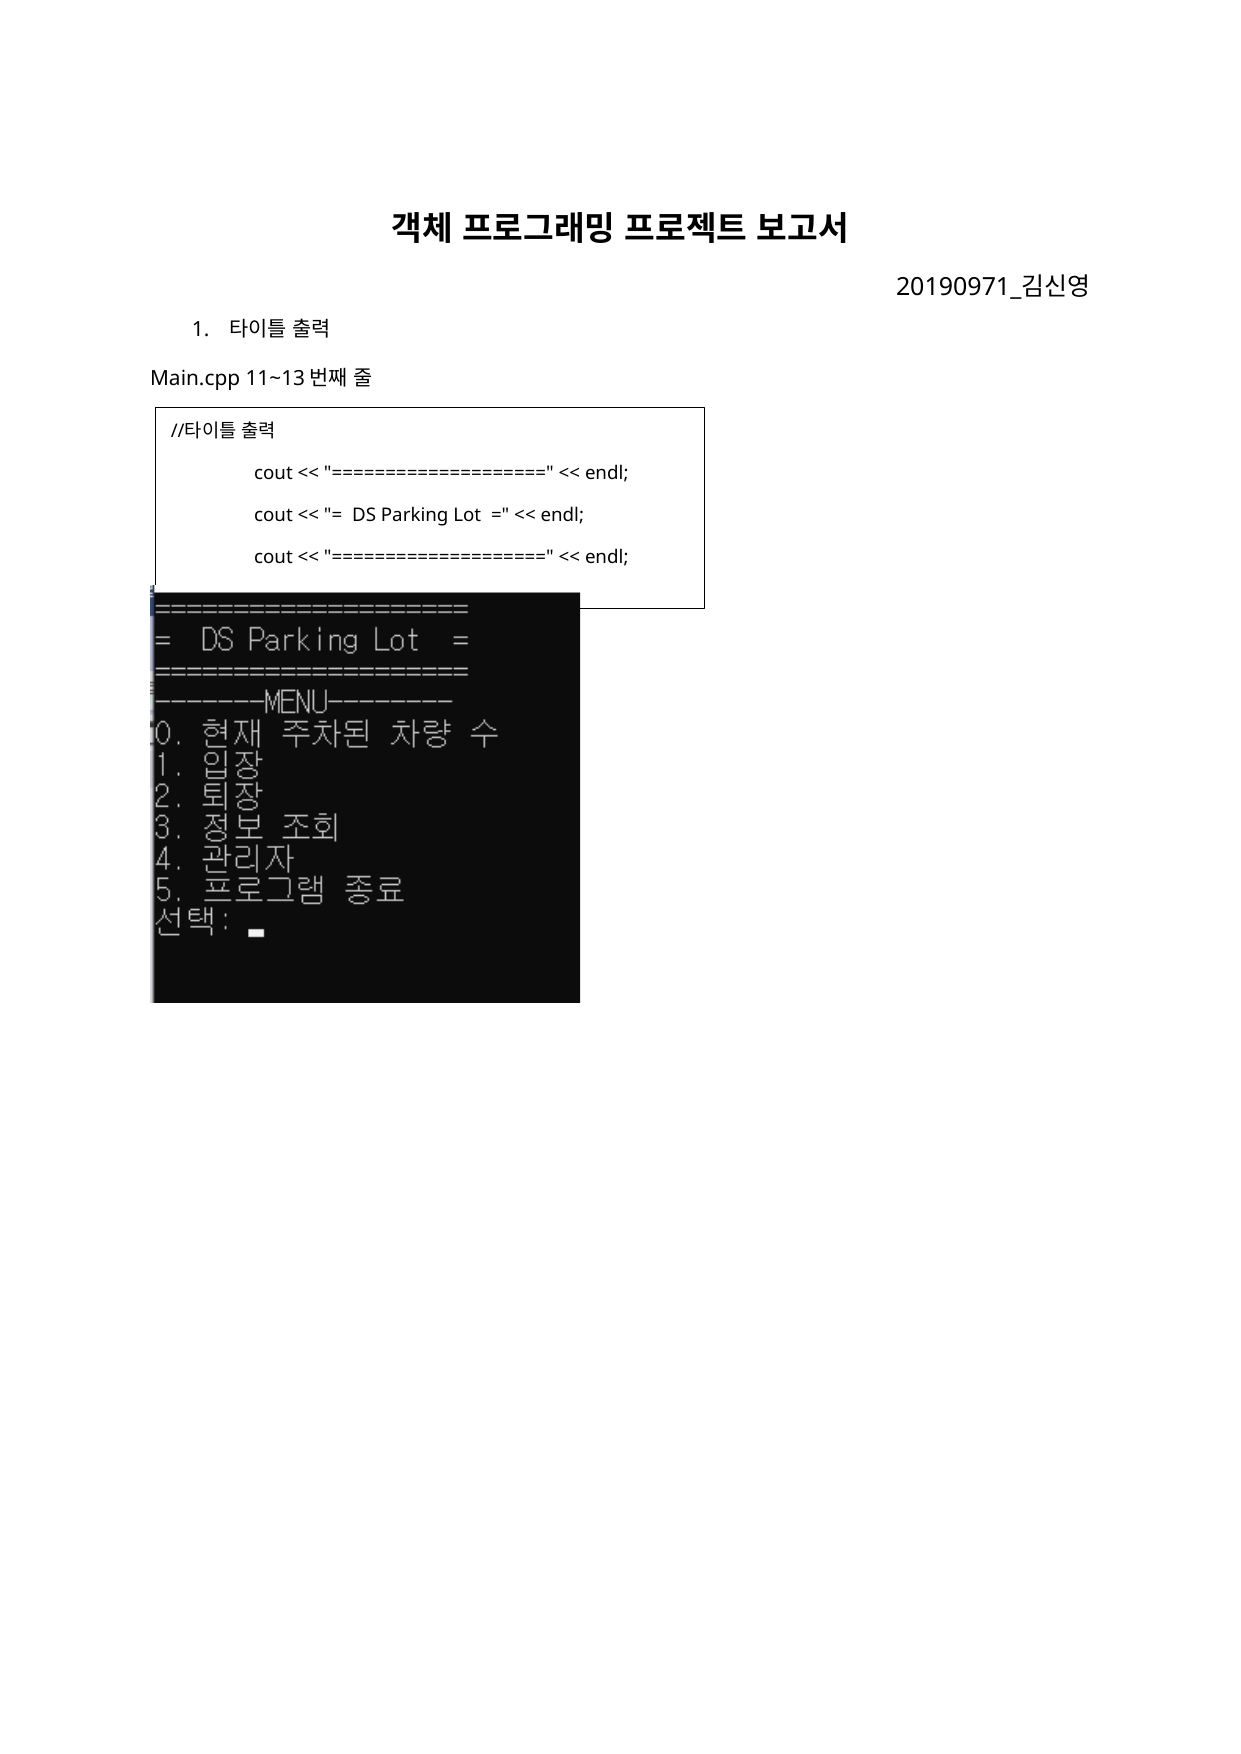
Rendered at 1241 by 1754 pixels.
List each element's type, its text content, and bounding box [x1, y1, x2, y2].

picture [150, 585, 580, 1003]
subtitle 타이틀 출력 [192, 312, 1090, 342]
subtitle 20190971_김신영 [150, 267, 1090, 303]
text Main.cpp 11~13번째 줄 [150, 361, 1090, 392]
title 객체 프로그래밍 프로젝트 보고서 [150, 202, 1090, 250]
